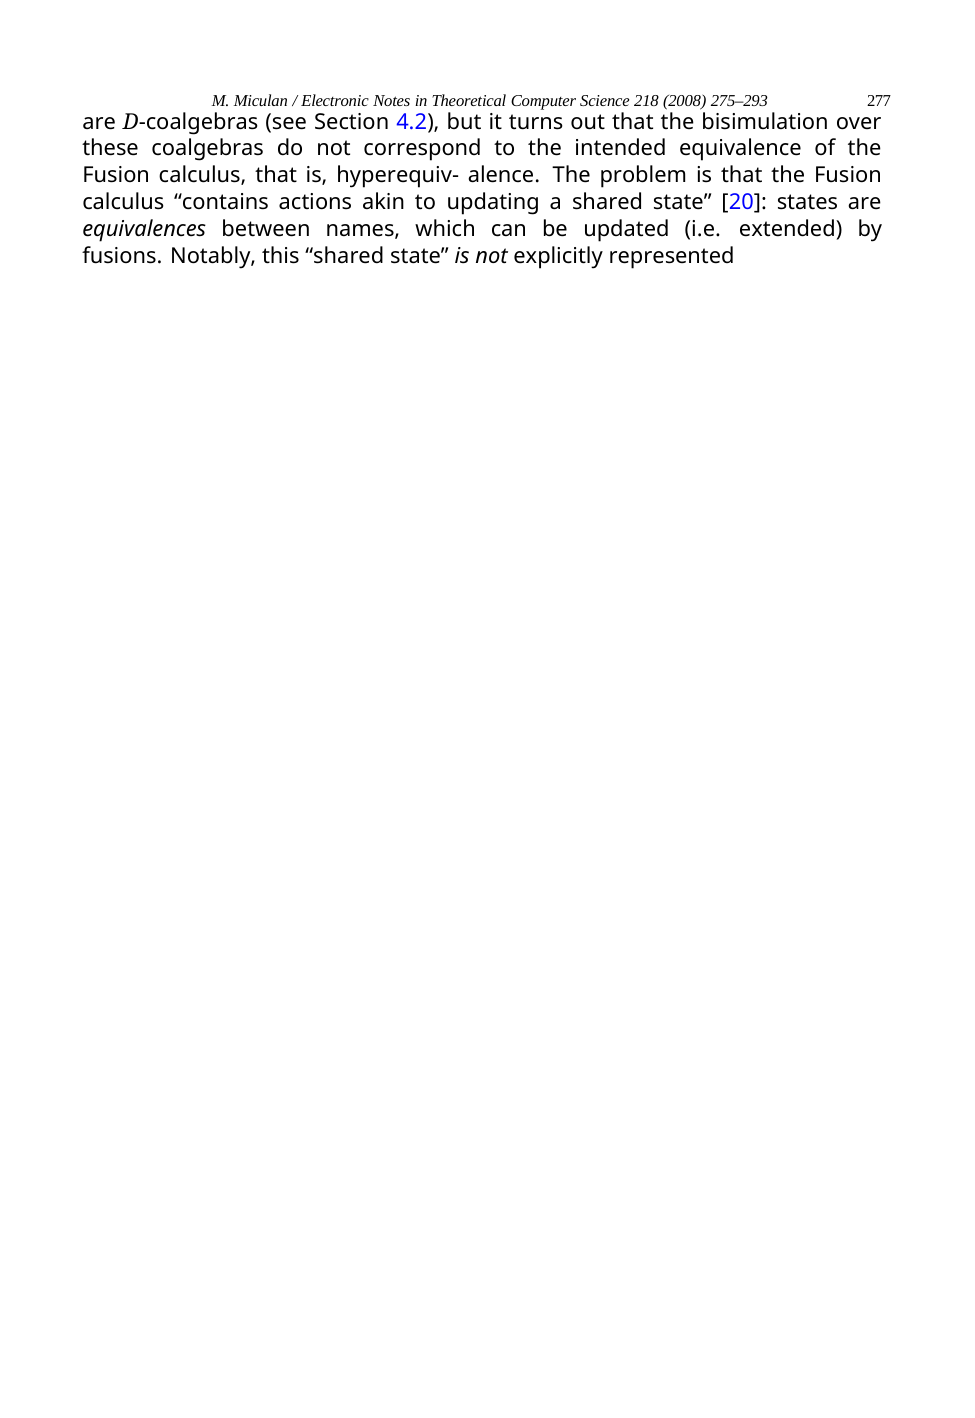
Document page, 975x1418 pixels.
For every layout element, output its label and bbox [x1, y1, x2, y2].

text [82, 108, 882, 269]
